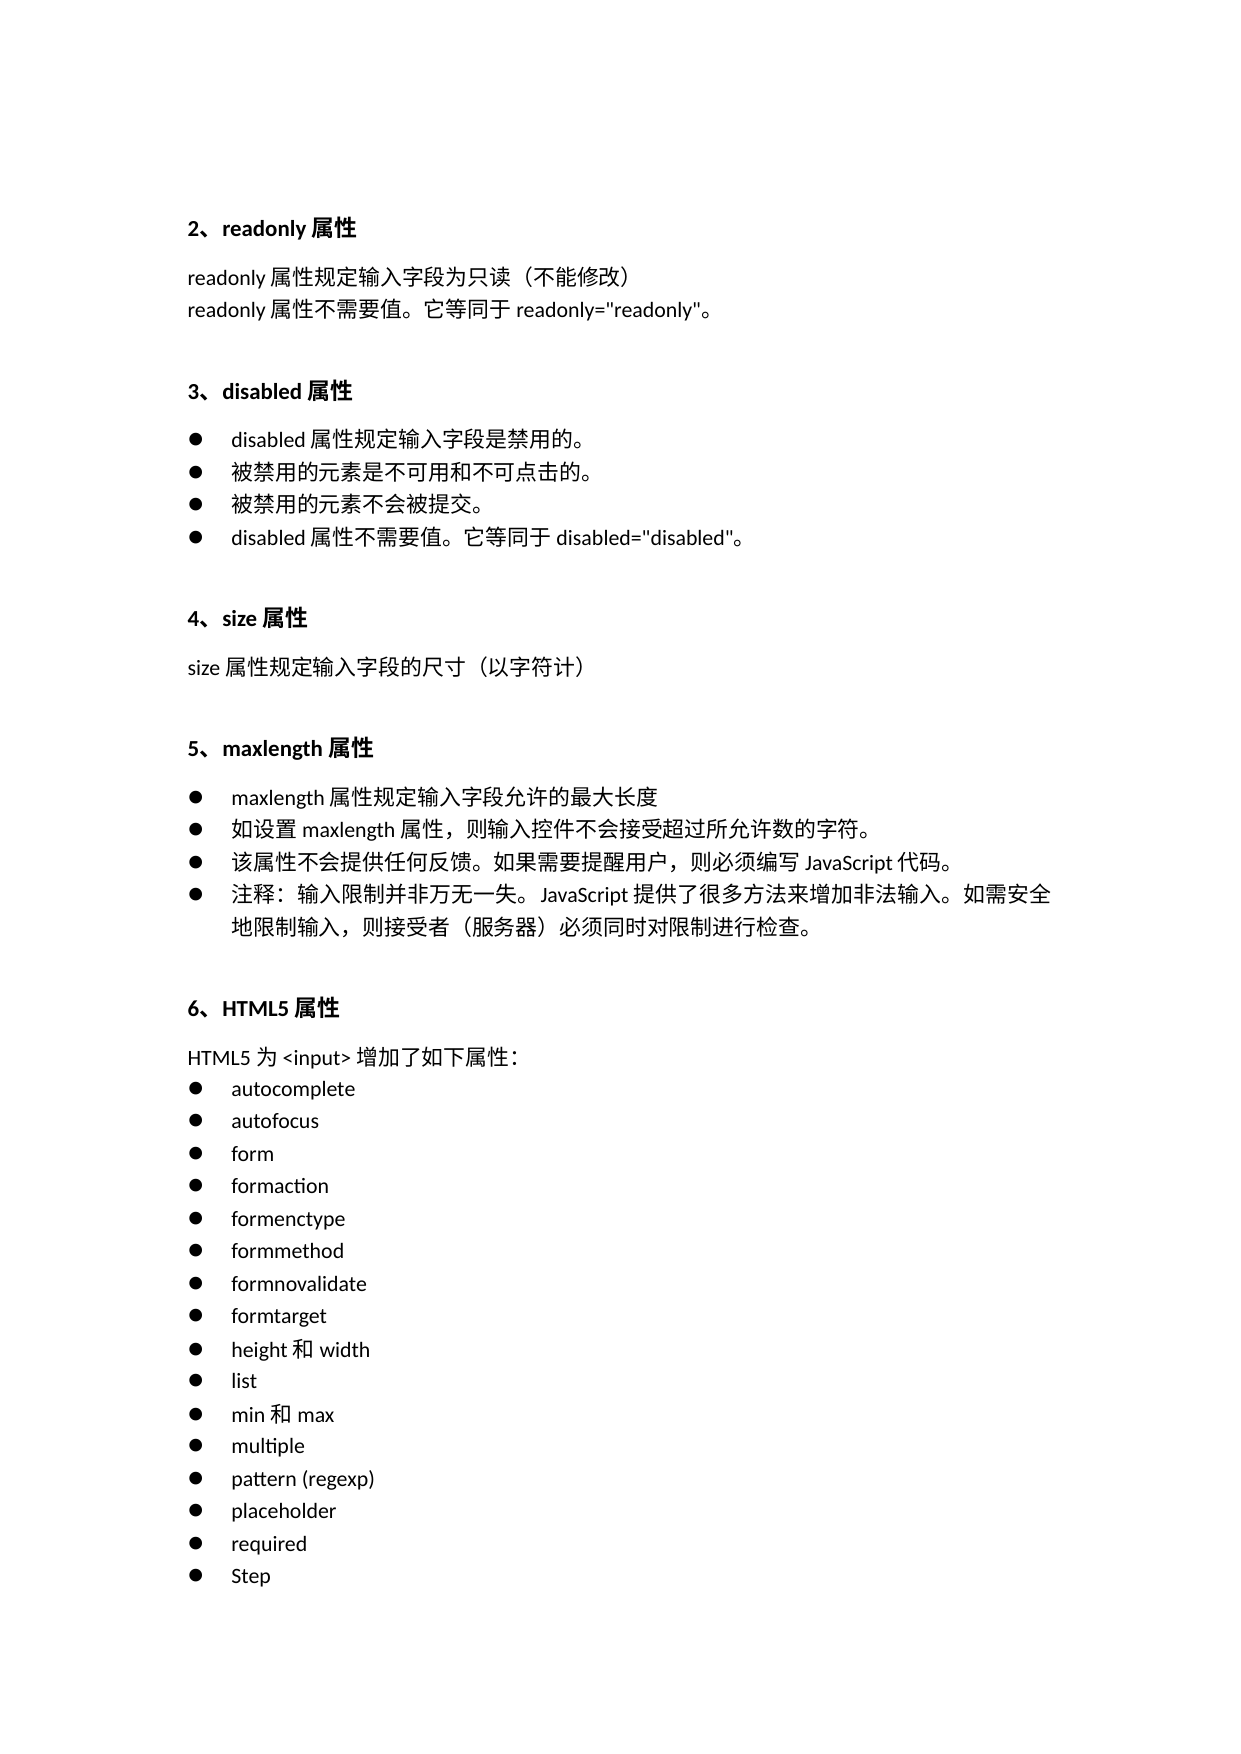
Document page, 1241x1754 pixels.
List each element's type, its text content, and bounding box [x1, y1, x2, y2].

list readonly 属性不需要值。它等同于 readonly="readonly"。 [187, 292, 1053, 324]
list HTML5 为 <input> 增加了如下属性： [187, 1039, 1053, 1072]
list maxlength 属性规定输入字段允许的最大长度 [187, 779, 1053, 812]
list readonly 属性规定输入字段为只读（不能修改） [187, 259, 1053, 292]
list height 和 width [187, 1332, 1053, 1364]
list 4、size 属性 [187, 584, 1053, 649]
list multiple [187, 1429, 1053, 1462]
list autofocus [187, 1104, 1053, 1137]
list formmethod [187, 1234, 1053, 1267]
list 5、maxlength 属性 [187, 714, 1053, 779]
list size 属性规定输入字段的尺寸（以字符计） [187, 649, 1053, 682]
list formtarget [187, 1299, 1053, 1332]
list list [187, 1364, 1053, 1397]
list placeholder [187, 1494, 1053, 1527]
list min 和 max [187, 1397, 1053, 1429]
list required [187, 1527, 1053, 1559]
list 注释：输入限制并非万无一失。JavaScript 提供了很多方法来增加非法输入。如需安全地限制输入，则接受者（服务器）必须同时对限制进行检查。 [187, 877, 1053, 942]
list formaction [187, 1169, 1053, 1202]
list 该属性不会提供任何反馈。如果需要提醒用户，则必须编写 JavaScript 代码。 [187, 844, 1053, 877]
list disabled 属性不需要值。它等同于 disabled="disabled"。 [187, 519, 1053, 552]
list disabled 属性规定输入字段是禁用的。 [187, 422, 1053, 454]
list 3、disabled 属性 [187, 357, 1053, 422]
list 被禁用的元素是不可用和不可点击的。 [187, 454, 1053, 487]
list form [187, 1137, 1053, 1169]
list Step [187, 1559, 1053, 1592]
list 如设置 maxlength 属性，则输入控件不会接受超过所允许数的字符。 [187, 812, 1053, 844]
list 被禁用的元素不会被提交。 [187, 487, 1053, 519]
list formnovalidate [187, 1267, 1053, 1299]
list 6、HTML5 属性 [187, 974, 1053, 1039]
list formenctype [187, 1202, 1053, 1234]
list pattern (regexp) [187, 1462, 1053, 1494]
list 2、readonly 属性 [187, 194, 1053, 259]
list autocomplete [187, 1072, 1053, 1104]
